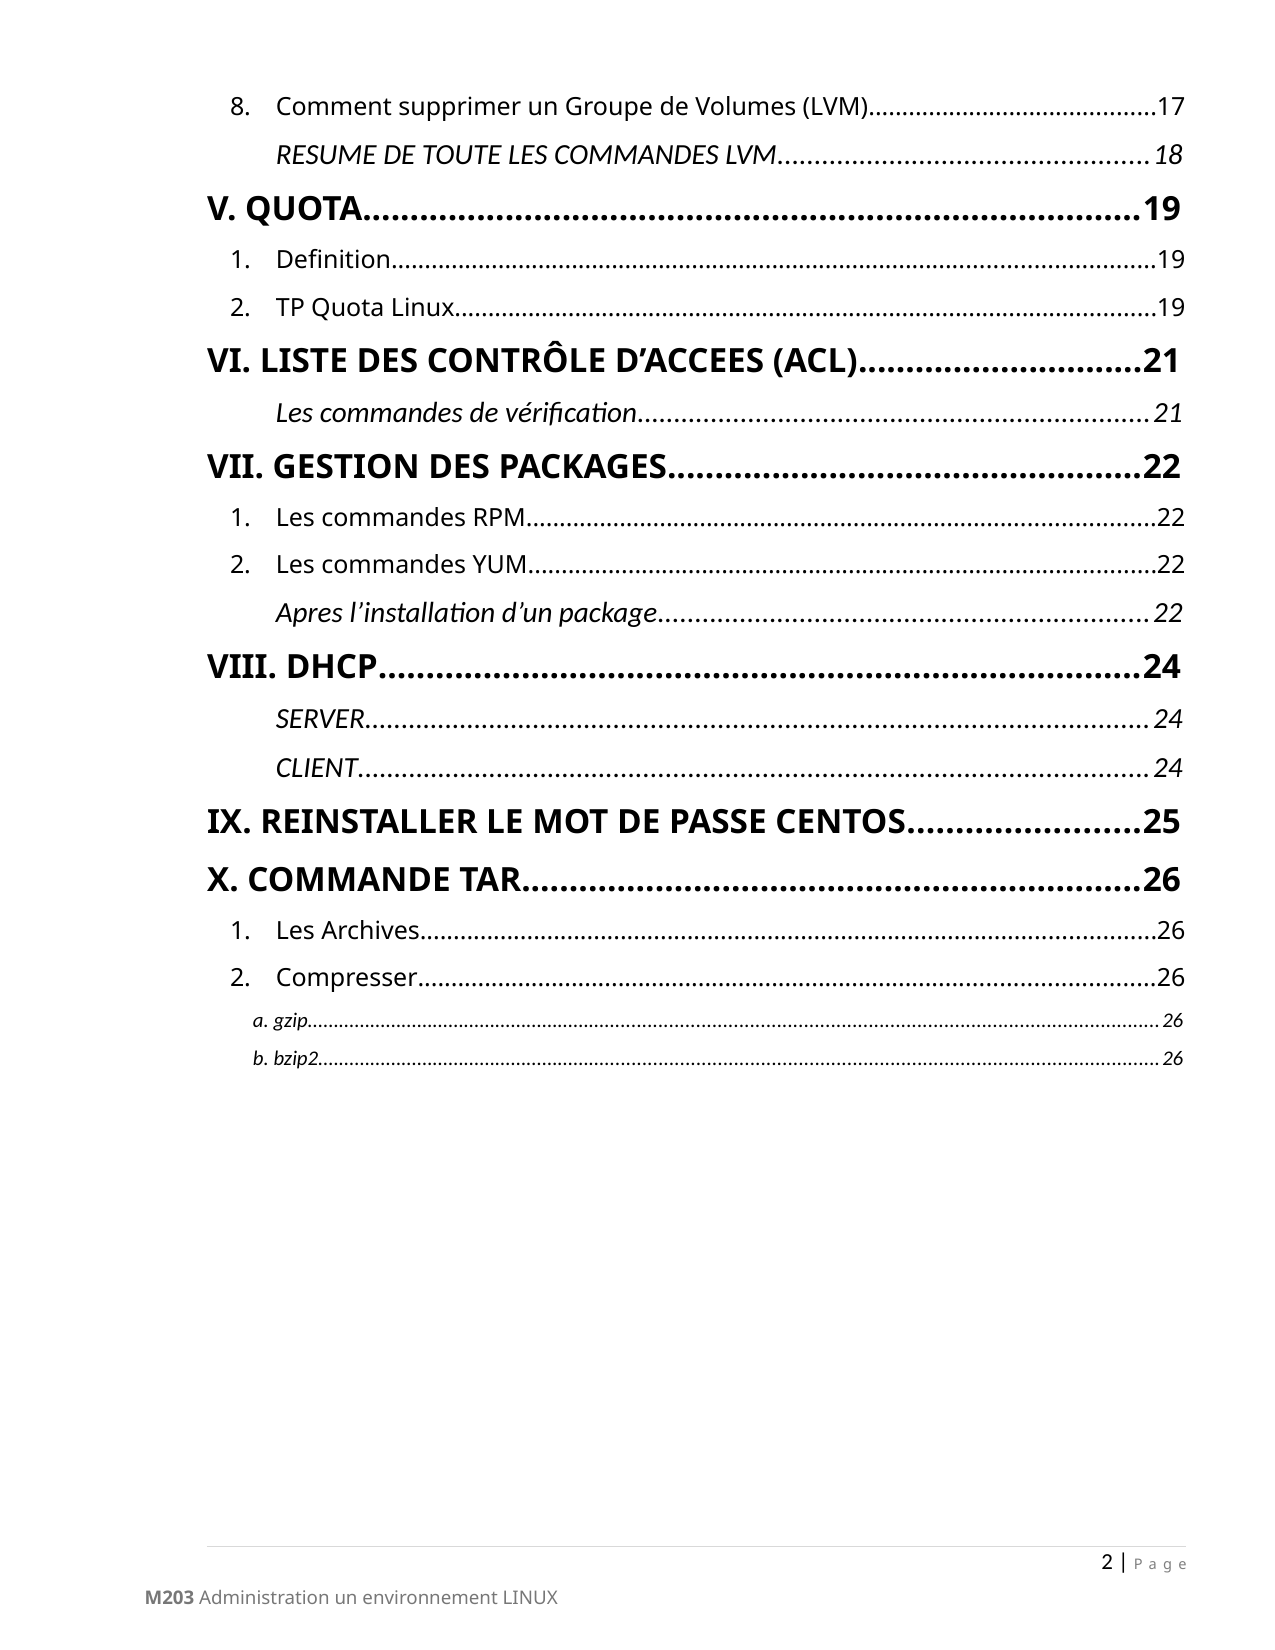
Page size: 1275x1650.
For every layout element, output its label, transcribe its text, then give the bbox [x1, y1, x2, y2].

text IX. Reinstaller le mot de passe Centos 25 [207, 798, 1186, 843]
text 1. Les commandes RPM 22 [230, 500, 1186, 534]
text VI. Liste des Contrôle d’accees (ACL) 21 [207, 336, 1186, 382]
text 8. Comment supprimer un Groupe de Volumes (LVM) 17 [230, 89, 1186, 123]
text b. bzip2 26 [253, 1045, 1186, 1070]
text VII. Gestion des packages 22 [207, 442, 1186, 488]
text 1. Definition 19 [230, 242, 1186, 276]
text VIII. DHCP 24 [207, 643, 1186, 688]
text 1. Les Archives 26 [230, 913, 1186, 947]
text X. Commande TAR 26 [207, 855, 1186, 901]
text 2. Compresser 26 [230, 960, 1186, 994]
text RESUME DE TOUTE LES COMMANDES LVM 18 [276, 136, 1186, 171]
text a. gzip 26 [253, 1007, 1186, 1032]
text 2. Les commandes YUM 22 [230, 547, 1186, 581]
text SERVER 24 [276, 700, 1186, 736]
text CLIENT 24 [276, 749, 1186, 785]
text Les commandes de vérification 21 [276, 394, 1186, 429]
text V. quota 19 [207, 185, 1186, 230]
text 2. TP Quota Linux 19 [230, 289, 1186, 323]
text Apres l’installation d’un package 22 [276, 594, 1186, 630]
